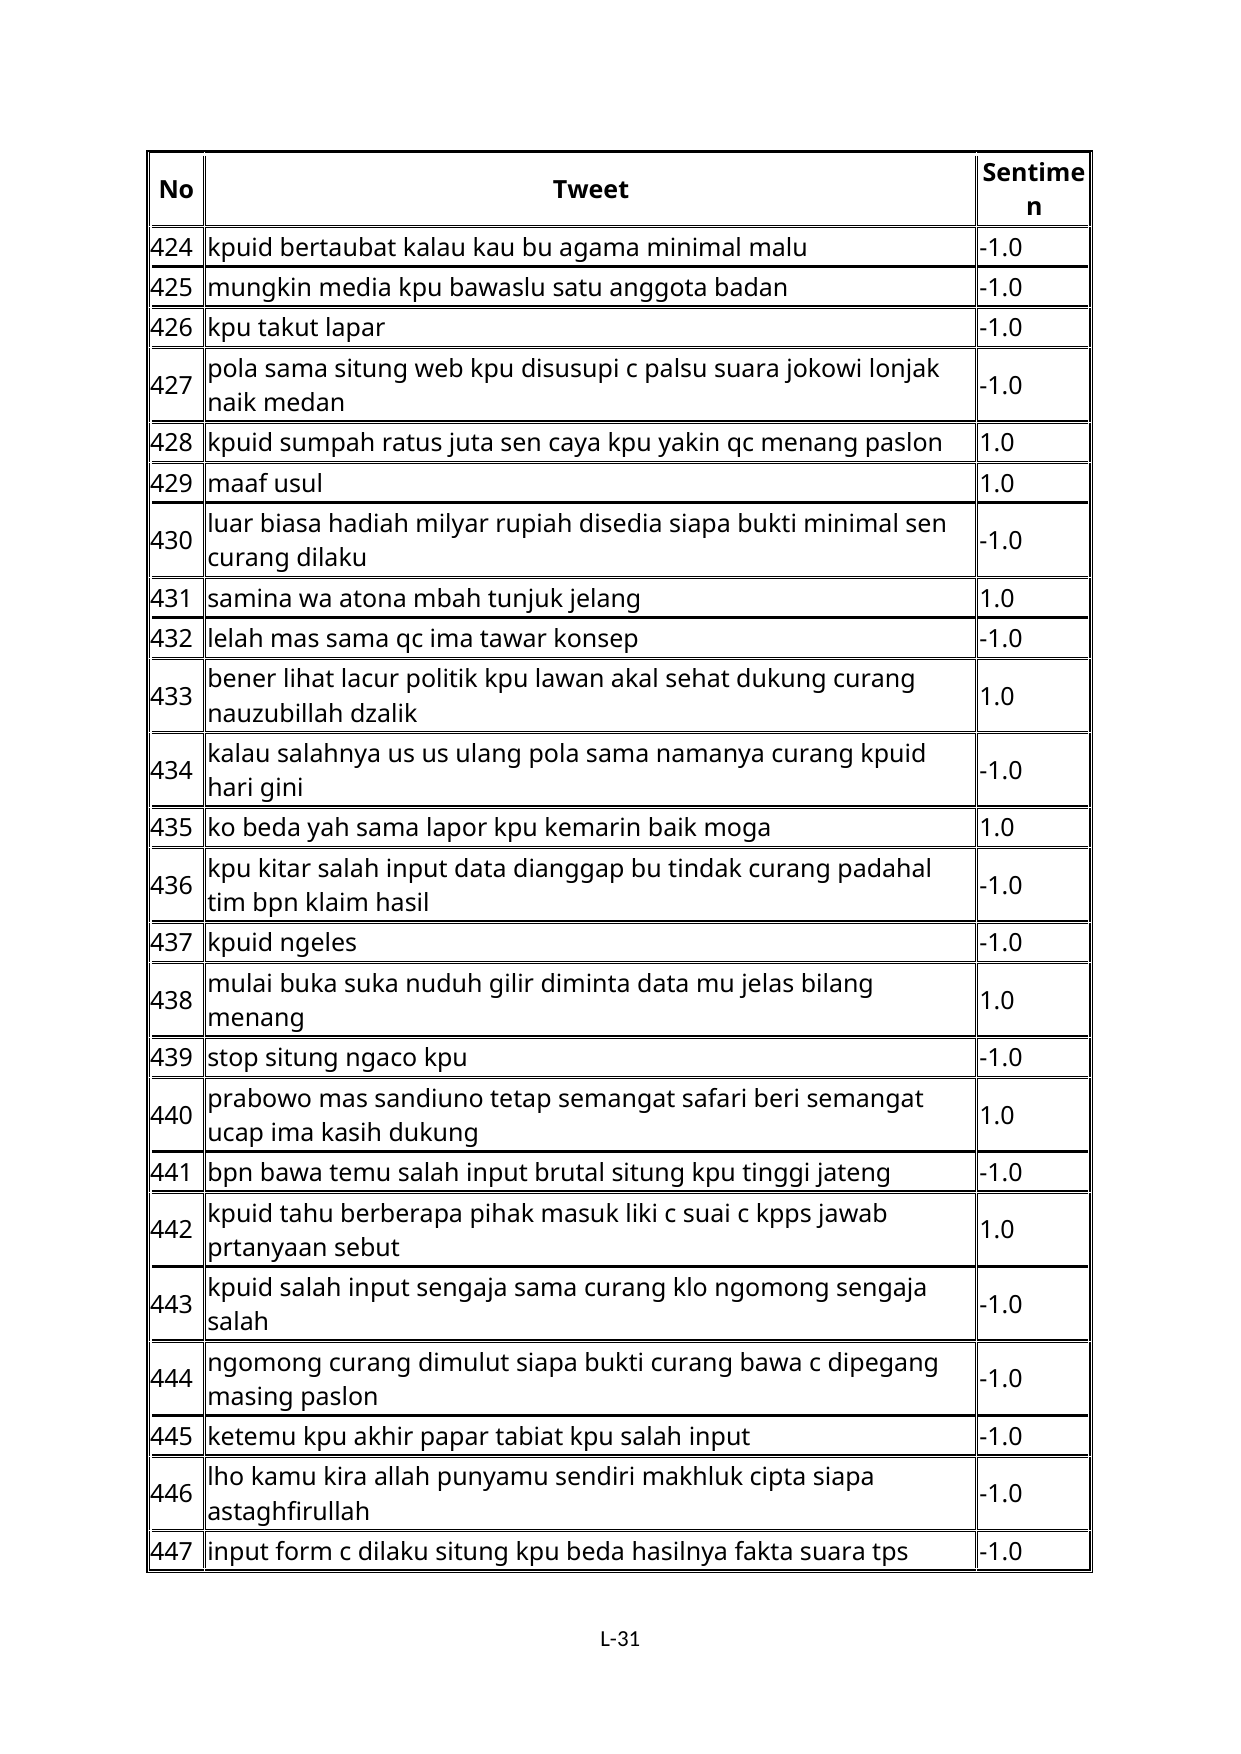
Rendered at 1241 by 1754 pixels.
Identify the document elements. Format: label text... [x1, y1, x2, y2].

table_cell 1.0 [978, 656, 1090, 731]
table_cell 1.0 [977, 461, 1091, 501]
table_header No [150, 153, 205, 224]
table_cell 441 [150, 1150, 203, 1190]
table_cell kpuid salah input sengaja sama curang klo ngomong sengaja salah [206, 1268, 975, 1339]
table_cell 438 [148, 961, 205, 1035]
table_cell 430 [150, 501, 203, 576]
table_cell 425 [150, 265, 203, 305]
table_cell -1.0 [978, 1035, 1090, 1076]
table_cell kpu takut lapar [206, 309, 975, 346]
table_cell prabowo mas sandiuno tetap semangat safari beri semangat ucap ima kasih dukung [206, 1079, 975, 1150]
table_cell -1.0 [978, 1414, 1089, 1454]
table_cell -1.0 [978, 1265, 1089, 1339]
table_cell 433 [150, 656, 203, 731]
table_cell pola sama situng web kpu disusupi c palsu suara jokowi lonjak naik medan [206, 349, 975, 420]
table_cell kpuid tahu berberapa pihak masuk liki c suai c kpps jawab prtanyaan sebut [206, 1194, 975, 1265]
table_cell 1.0 [978, 1190, 1090, 1265]
table_cell 440 [148, 1076, 205, 1150]
table_cell ko beda yah sama lapor kpu kemarin baik moga [206, 809, 975, 846]
table_cell 1.0 [977, 1076, 1091, 1150]
table_cell mulai buka suka nuduh gilir diminta data mu jelas bilang menang [206, 964, 975, 1035]
table_cell -1.0 [978, 225, 1090, 265]
table_cell 444 [150, 1339, 203, 1414]
table_cell kpuid ngeles [206, 924, 975, 961]
table_cell input form c dilaku situng kpu beda hasilnya fakta suara tps input [205, 1532, 977, 1569]
table_cell -1.0 [977, 346, 1091, 420]
table_cell 428 [150, 420, 203, 461]
table_cell 443 [150, 1265, 203, 1339]
table_cell kpuid sumpah ratus juta sen caya kpu yakin qc menang paslon [206, 424, 975, 461]
table_cell kpuid bertaubat kalau kau bu agama minimal malu [206, 228, 975, 265]
table_header Tweet [205, 153, 977, 224]
table_header Sentimen [977, 153, 1089, 224]
table_cell -1.0 [978, 265, 1089, 305]
table_cell -1.0 [978, 305, 1090, 346]
table_cell stop situng ngaco kpu [206, 1039, 975, 1076]
table_cell bener lihat lacur politik kpu lawan akal sehat dukung curang nauzubillah dzalik [206, 660, 975, 731]
table_cell ketemu kpu akhir papar tabiat kpu salah input [206, 1417, 975, 1454]
table_cell lelah mas sama qc ima tawar konsep [206, 619, 975, 656]
table_cell 1.0 [977, 961, 1091, 1035]
table_cell maaf usul [206, 464, 975, 501]
table_cell 432 [150, 616, 203, 656]
table_cell -1.0 [978, 1339, 1090, 1414]
table_cell 426 [150, 305, 203, 346]
table_cell 435 [150, 805, 203, 846]
table_cell 439 [150, 1035, 203, 1076]
table_cell 434 [148, 731, 205, 805]
table_cell 1.0 [977, 576, 1091, 616]
table_cell mungkin media kpu bawaslu satu anggota badan [206, 268, 975, 305]
table_cell -1.0 [977, 731, 1091, 805]
table_cell 446 [150, 1454, 203, 1529]
table_cell luar biasa hadiah milyar rupiah disedia siapa bukti minimal sen curang dilaku [206, 504, 975, 576]
table_cell 447 [148, 1529, 205, 1569]
table_cell -1.0 [978, 920, 1090, 961]
table_cell bpn bawa temu salah input brutal situng kpu tinggi jateng [206, 1153, 975, 1190]
table_cell 431 [148, 576, 205, 616]
table_cell -1.0 [977, 846, 1091, 920]
table_cell -1.0 [978, 616, 1089, 656]
table_cell kalau salahnya us us ulang pola sama namanya curang kpuid hari gini [206, 734, 975, 805]
table_cell 442 [150, 1190, 203, 1265]
table_cell 436 [148, 846, 205, 920]
table_cell 1.0 [978, 420, 1090, 461]
table_cell kpu kitar salah input data dianggap bu tindak curang padahal tim bpn klaim hasil [206, 849, 975, 920]
table_cell -1.0 [978, 501, 1089, 576]
table_cell ngomong curang dimulut siapa bukti curang bawa c dipegang masing paslon [206, 1343, 975, 1414]
table_cell -1.0 [978, 1454, 1090, 1529]
table_cell 437 [150, 920, 203, 961]
table_cell 427 [148, 346, 205, 420]
table_cell 1.0 [978, 805, 1090, 846]
table_cell samina wa atona mbah tunjuk jelang [206, 579, 975, 616]
table_cell -1.0 [977, 1529, 1091, 1569]
table_cell 445 [150, 1414, 203, 1454]
table_cell 429 [148, 461, 205, 501]
table_cell -1.0 [978, 1150, 1089, 1190]
table_cell 424 [150, 225, 203, 265]
table_cell lho kamu kira allah punyamu sendiri makhluk cipta siapa astaghfirullah [206, 1458, 975, 1529]
